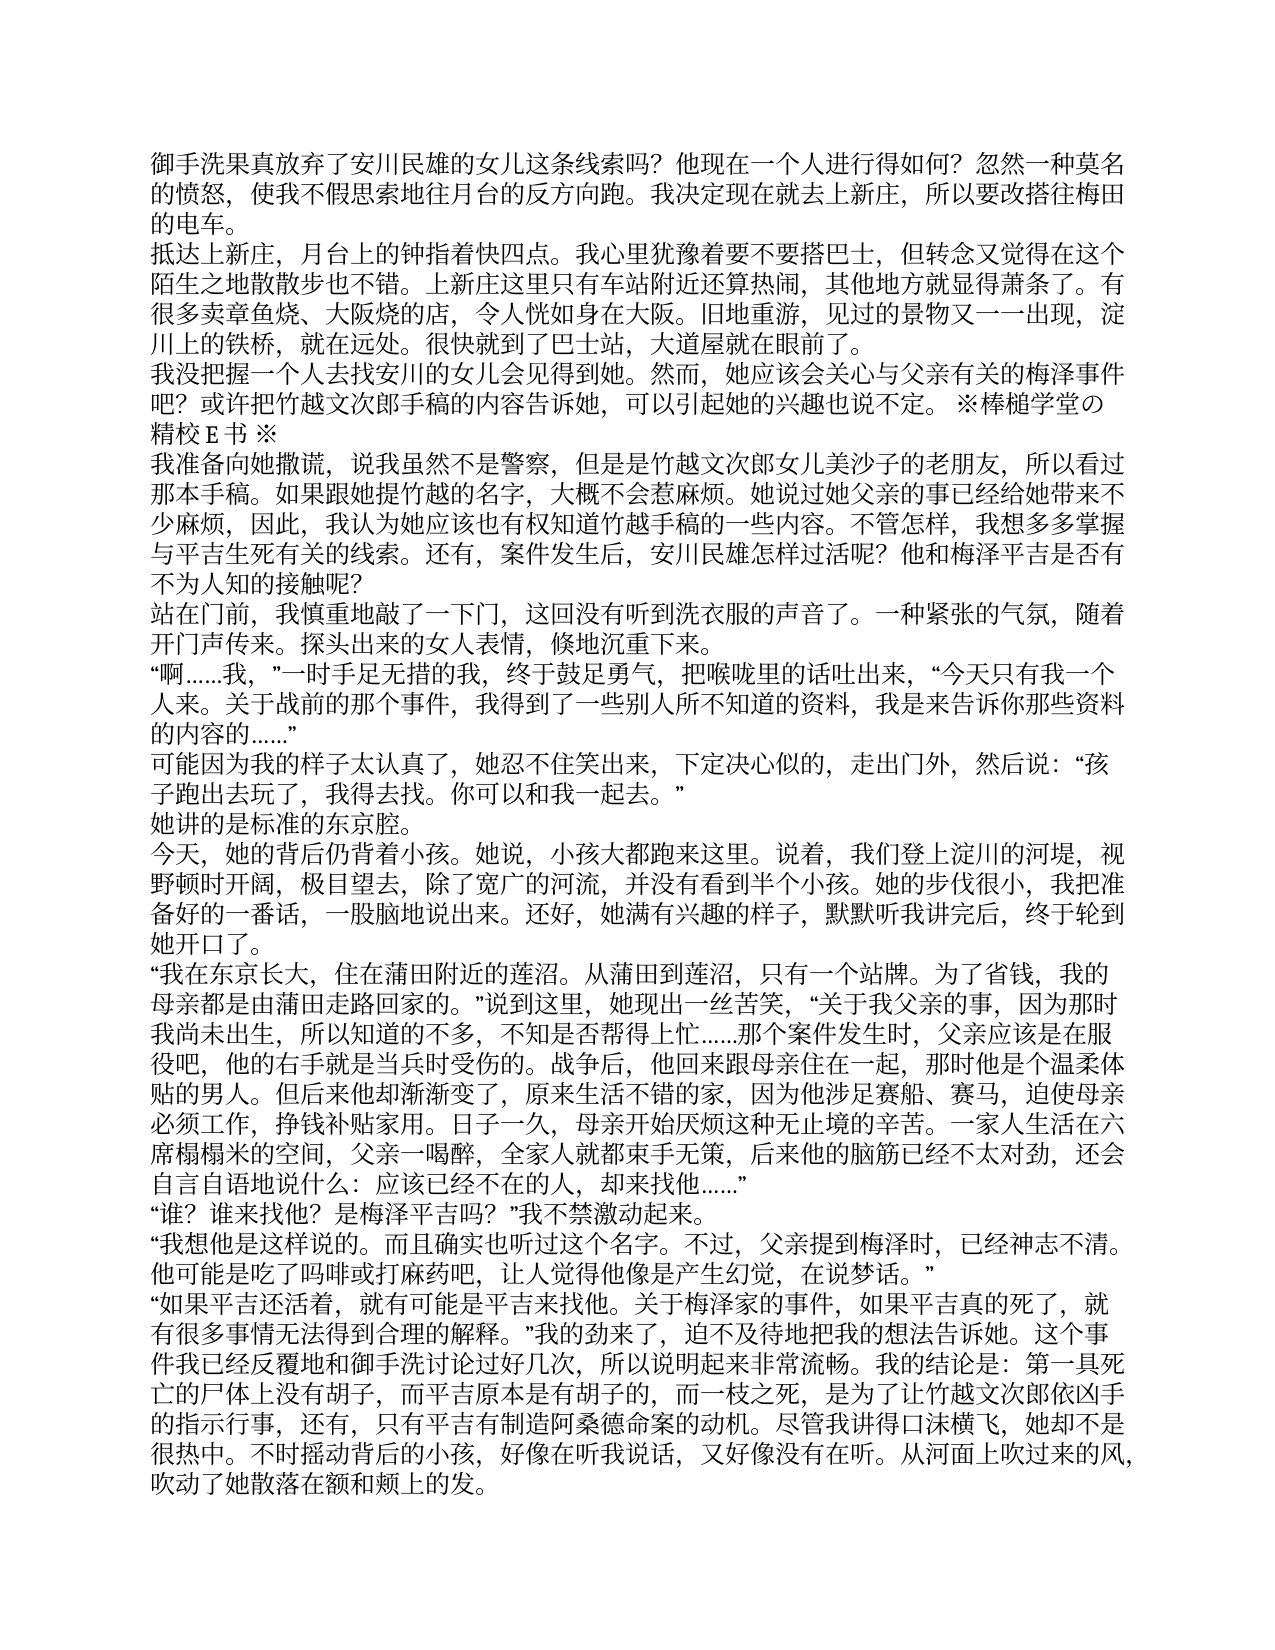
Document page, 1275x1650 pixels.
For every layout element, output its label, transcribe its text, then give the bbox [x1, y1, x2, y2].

text 我准备向她撒谎，说我虽然不是警察，但是是竹越文次郎女儿美沙子的老朋友，所以看过那本手稿。如果跟她提竹越的名字，大概不会惹麻烦。她说过她父亲的事已经给她带来不少麻烦，因此，我认为她应该也有权知道竹越手稿的一些内容。不管怎样，我想多多掌握与平吉生死有关的线索。还有，案件发生后，安川民雄怎样过活呢？他和梅泽平吉是否有不为人知的接触呢？ [150, 450, 1125, 600]
text 今天，她的背后仍背着小孩。她说，小孩大都跑来这里。说着，我们登上淀川的河堤，视野顿时开阔，极目望去，除了宽广的河流，并没有看到半个小孩。她的步伐很小，我把准备好的一番话，一股脑地说出来。还好，她满有兴趣的样子，默默听我讲完后，终于轮到她开口了。 [150, 840, 1125, 960]
text 站在门前，我慎重地敲了一下门，这回没有听到洗衣服的声音了。一种紧张的气氛，随着开门声传来。探头出来的女人表情，倏地沉重下来。 [150, 600, 1125, 660]
text “谁？谁来找他？是梅泽平吉吗？”我不禁激动起来。 [150, 1200, 1125, 1230]
text “如果平吉还活着，就有可能是平吉来找他。关于梅泽家的事件，如果平吉真的死了，就有很多事情无法得到合理的解释。”我的劲来了，迫不及待地把我的想法告诉她。这个事件我已经反覆地和御手洗讨论过好几次，所以说明起来非常流畅。我的结论是：第一具死亡的尸体上没有胡子，而平吉原本是有胡子的，而一枝之死，是为了让竹越文次郎依凶手的指示行事，还有，只有平吉有制造阿桑德命案的动机。尽管我讲得口沫横飞，她却不是很热中。不时摇动背后的小孩，好像在听我说话，又好像没有在听。从河面上吹过来的风，吹动了她散落在额和颊上的发。 [150, 1290, 1125, 1500]
text 可能因为我的样子太认真了，她忍不住笑出来，下定决心似的，走出门外，然后说：“孩子跑出去玩了，我得去找。你可以和我一起去。” [150, 750, 1125, 810]
text 我没把握一个人去找安川的女儿会见得到她。然而，她应该会关心与父亲有关的梅泽事件吧？或许把竹越文次郎手稿的内容告诉她，可以引起她的兴趣也说不定。 ※棒槌学堂の 精校E书 ※ [150, 360, 1125, 450]
text 御手洗果真放弃了安川民雄的女儿这条线索吗？他现在一个人进行得如何？忽然一种莫名的愤怒，使我不假思索地往月台的反方向跑。我决定现在就去上新庄，所以要改搭往梅田的电车。 [150, 150, 1125, 240]
text 她讲的是标准的东京腔。 [150, 810, 1125, 840]
text “我想他是这样说的。而且确实也听过这个名字。不过，父亲提到梅泽时，已经神志不清。他可能是吃了吗啡或打麻药吧，让人觉得他像是产生幻觉，在说梦话。” [150, 1230, 1125, 1290]
text “我在东京长大，住在蒲田附近的莲沼。从蒲田到莲沼，只有一个站牌。为了省钱，我的母亲都是由蒲田走路回家的。”说到这里，她现出一丝苦笑，“关于我父亲的事，因为那时我尚未出生，所以知道的不多，不知是否帮得上忙……那个案件发生时，父亲应该是在服役吧，他的右手就是当兵时受伤的。战争后，他回来跟母亲住在一起，那时他是个温柔体贴的男人。但后来他却渐渐变了，原来生活不错的家，因为他涉足赛船、赛马，迫使母亲必须工作，挣钱补贴家用。日子一久，母亲开始厌烦这种无止境的辛苦。一家人生活在六席榻榻米的空间，父亲一喝醉，全家人就都束手无策，后来他的脑筋已经不太对劲，还会自言自语地说什么：应该已经不在的人，却来找他……” [150, 960, 1125, 1200]
text “啊……我，”一时手足无措的我，终于鼓足勇气，把喉咙里的话吐出来，“今天只有我一个人来。关于战前的那个事件，我得到了一些别人所不知道的资料，我是来告诉你那些资料的内容的……” [150, 660, 1125, 750]
text 抵达上新庄，月台上的钟指着快四点。我心里犹豫着要不要搭巴士，但转念又觉得在这个陌生之地散散步也不错。上新庄这里只有车站附近还算热闹，其他地方就显得萧条了。有很多卖章鱼烧、大阪烧的店，令人恍如身在大阪。旧地重游，见过的景物又一一出现，淀川上的铁桥，就在远处。很快就到了巴士站，大道屋就在眼前了。 [150, 240, 1125, 360]
